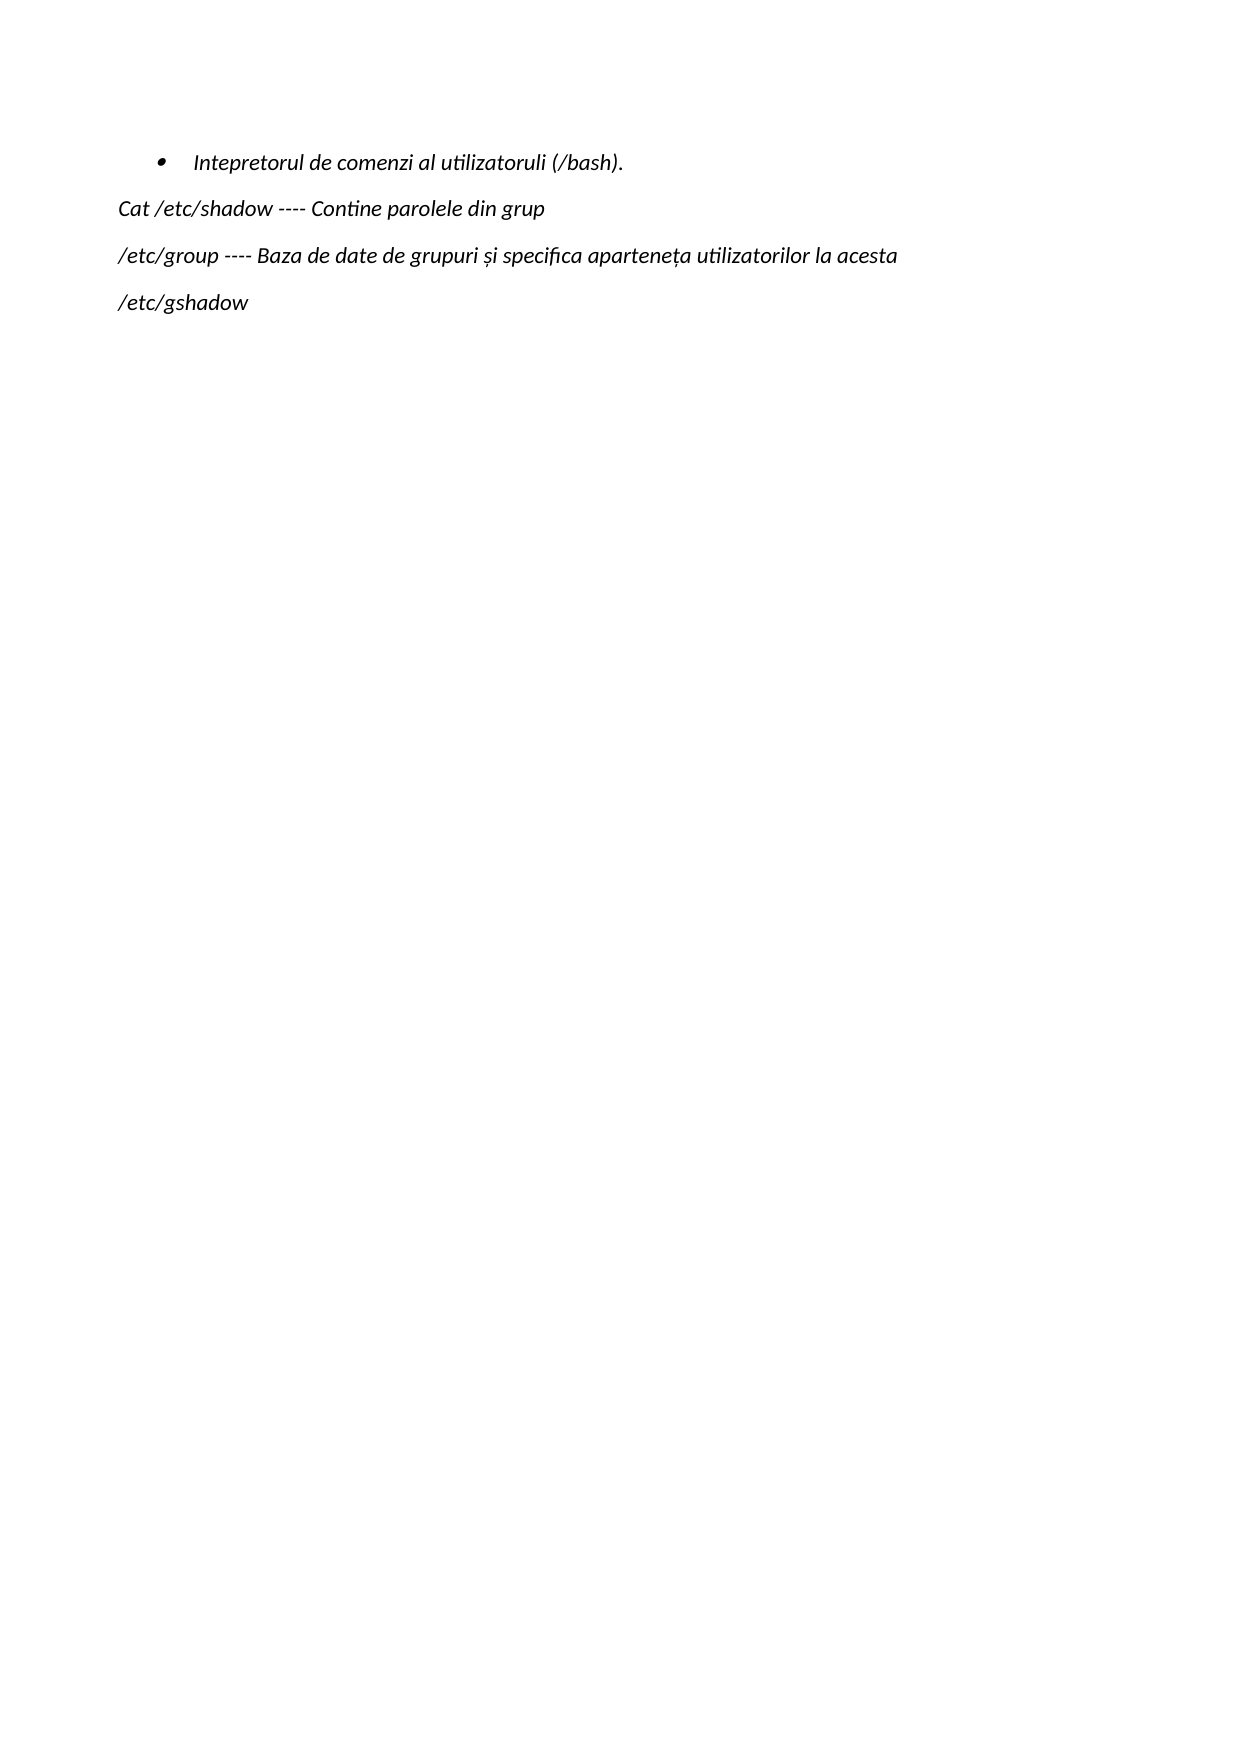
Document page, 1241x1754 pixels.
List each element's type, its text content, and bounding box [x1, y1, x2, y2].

text /etc/gshadow [118, 288, 1122, 316]
text /etc/group ---- Baza de date de grupuri și specifica aparteneța utilizatorilor la acesta [118, 241, 1122, 269]
list Intepretorul de comenzi al utilizatoruli (/bash). [156, 148, 1122, 176]
text Cat /etc/shadow ---- Contine parolele din grup [118, 194, 1122, 222]
